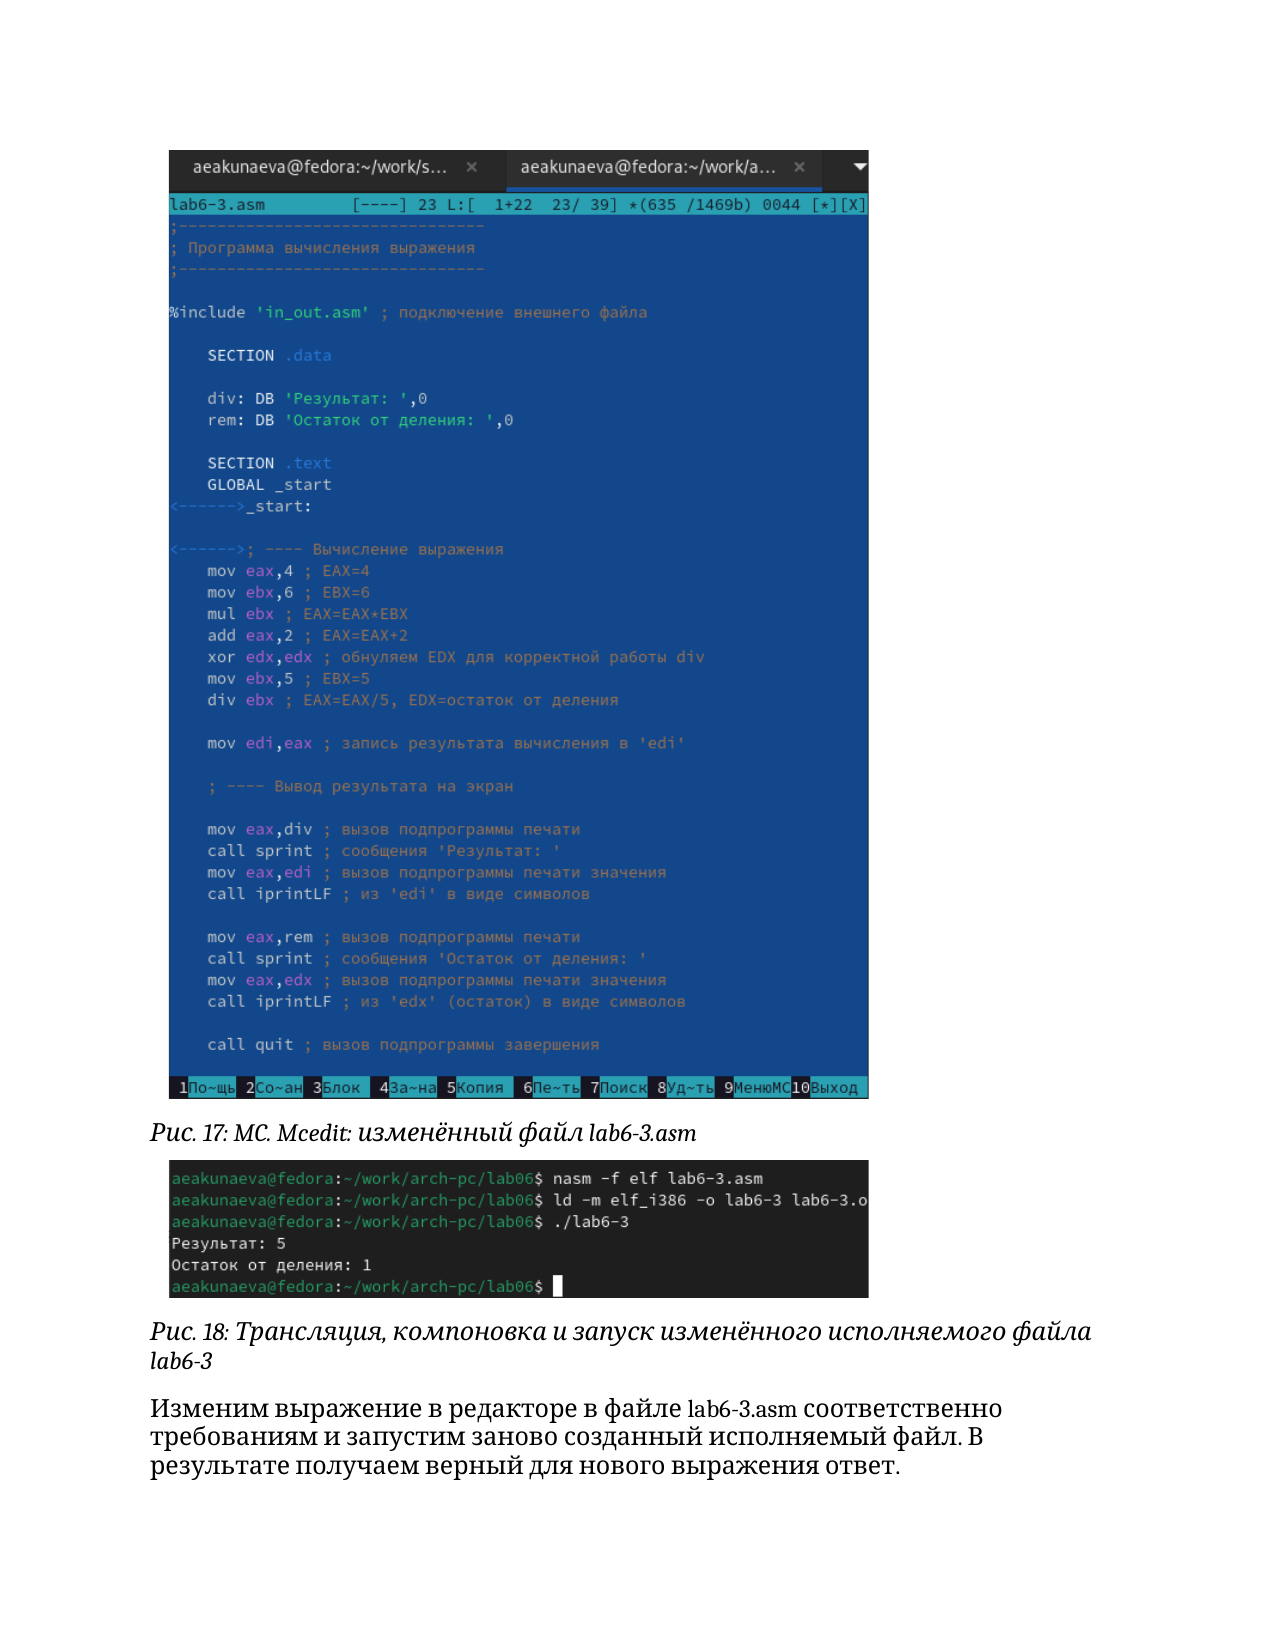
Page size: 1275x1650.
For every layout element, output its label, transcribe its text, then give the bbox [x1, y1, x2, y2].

text Изменим выражение в редакторе в файле lab6-3.asm соответственно требованиям и запустим заново созданный исполняемый файл. В результате получаем верный для нового выражения ответ. [150, 1394, 1125, 1481]
picture [168, 1160, 869, 1298]
picture [168, 150, 869, 1099]
text Рис. 18: Трансляция, компоновка и запуск изменённого исполняемого файла lab6-3 [150, 1318, 1125, 1376]
text Рис. 17: MC. Mcedit: изменённый файл lab6-3.asm [150, 1119, 1125, 1148]
